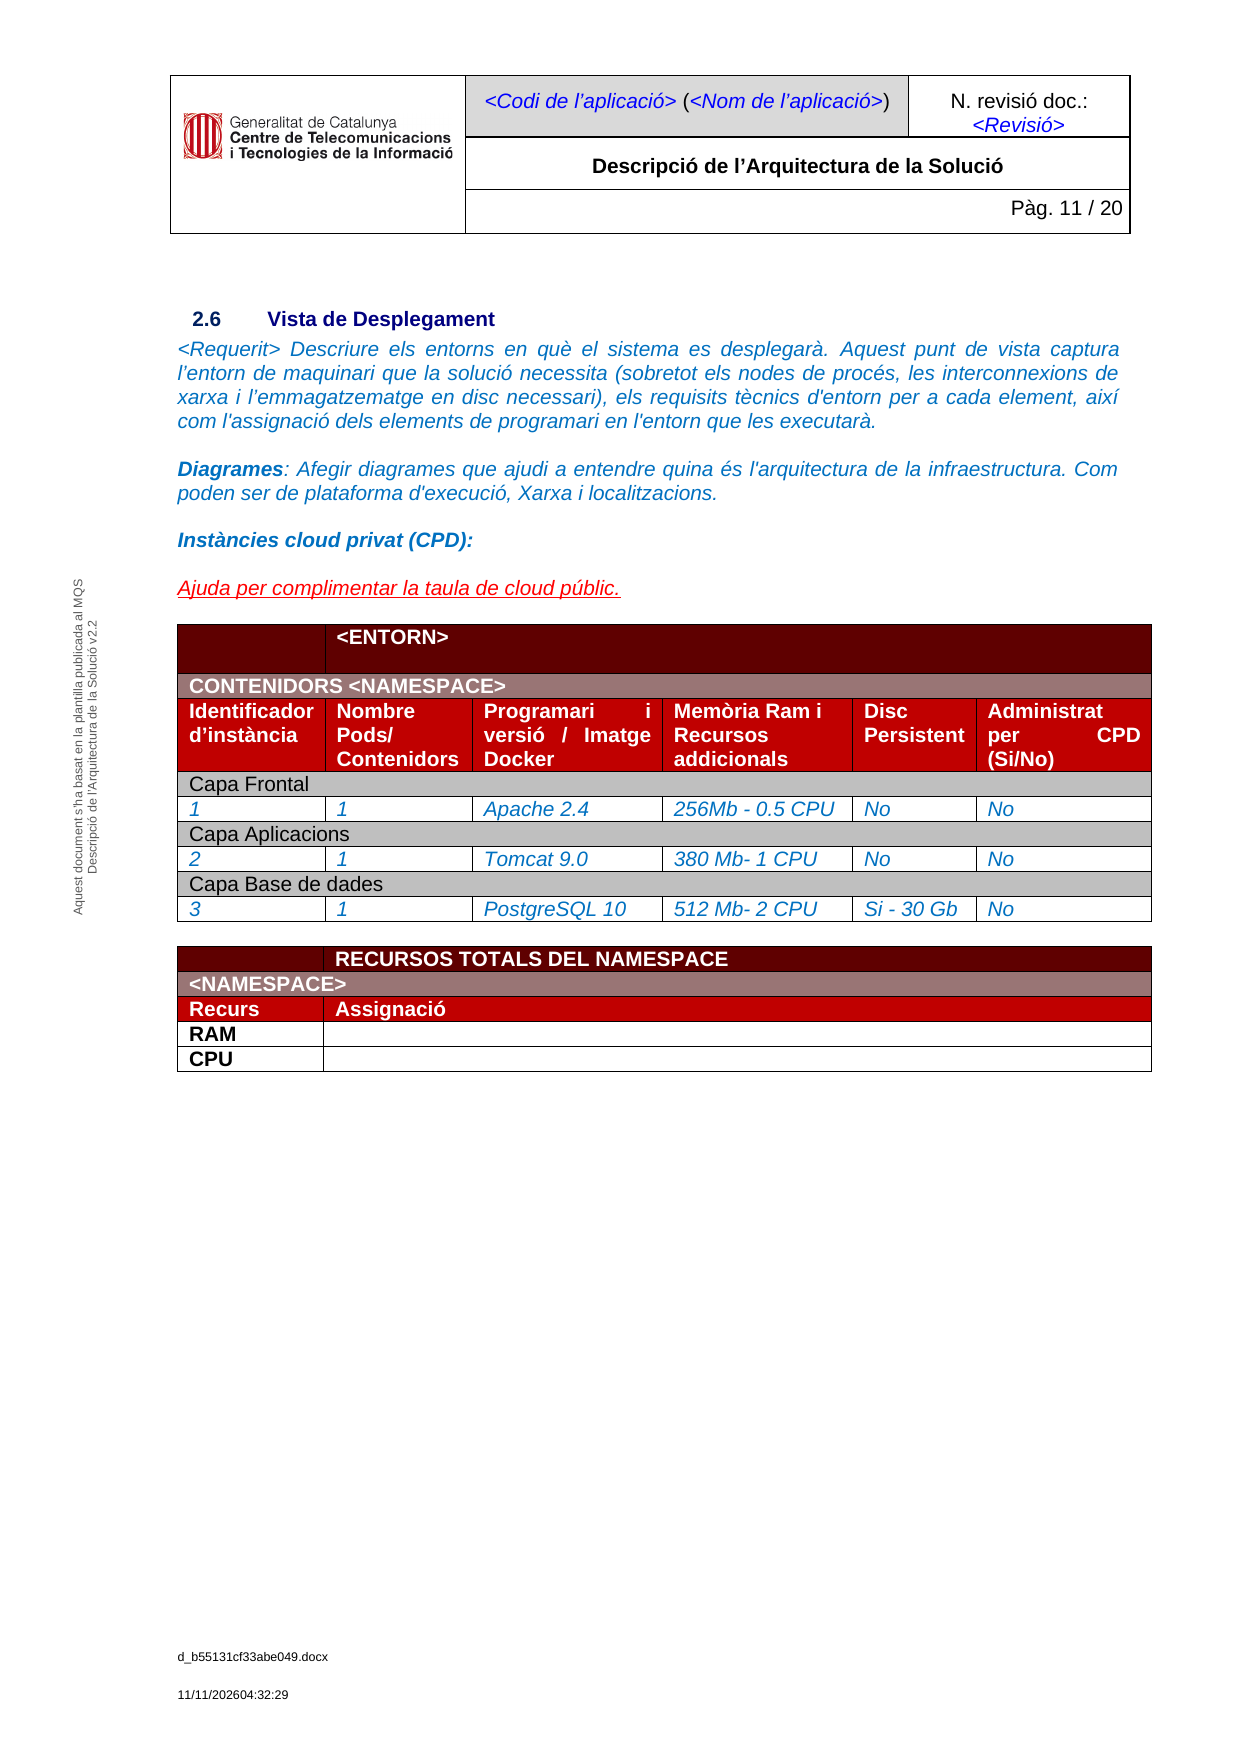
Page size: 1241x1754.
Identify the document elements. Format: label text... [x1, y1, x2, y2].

table_cell Recurs [178, 997, 323, 1021]
table_cell CONTENIDORS <NAMESPACE> [178, 674, 1151, 698]
table_cell No [977, 847, 1151, 871]
table_cell 3 [178, 897, 325, 921]
table_cell Si - 30 Gb [853, 897, 976, 921]
table_cell Tomcat 9.0 [473, 847, 662, 871]
table_cell PostgreSQL 10 [473, 897, 662, 921]
text Instàncies cloud privat (CPD): [177, 528, 1122, 552]
text <Requerit> Descriure els entorns en què el sistema es desplegarà. Aquest punt de vista captura l’entorn de maquinari que la solució necessita (sobretot els nodes de procés, les interconnexions de xarxa i l’emmagatzematge en disc necessari), els requisits tècnics d'entorn per a cada element, així com l'assignació dels elements de programari en l'entorn que les executarà. [177, 337, 1122, 432]
table_cell CPU [178, 1047, 323, 1071]
table_cell Disc Persistent [853, 699, 976, 771]
table_cell 380 Mb- 1 CPU [663, 847, 852, 871]
table_cell 1 [326, 797, 472, 821]
table_cell Capa Frontal [178, 772, 1151, 796]
table_cell [324, 1047, 1151, 1071]
table_cell No [853, 847, 976, 871]
table_cell RAM [178, 1022, 323, 1046]
table_cell Nombre Pods/ Contenidors [326, 699, 472, 771]
table_cell 1 [326, 847, 472, 871]
table_cell Capa Base de dades [178, 872, 1151, 896]
table_cell Administrat per CPD (Si/No) [977, 699, 1151, 771]
table_header RECURSOS TOTALS DEL NAMESPACE [324, 947, 1151, 971]
table_cell No [977, 897, 1151, 921]
text Diagrames: Afegir diagrames que ajudi a entendre quina és l'arquitectura de la infraestructura. Com poden ser de plataforma d'execució, Xarxa i localitzacions. [177, 456, 1122, 504]
table_cell Assignació [324, 997, 1151, 1021]
table_header [178, 625, 325, 673]
table_cell No [977, 797, 1151, 821]
table_cell 512 Mb- 2 CPU [663, 897, 852, 921]
table_cell Apache 2.4 [473, 797, 662, 821]
table_cell Identificador d’instància [178, 699, 325, 771]
text Ajuda per complimentar la taula de cloud públic. [177, 576, 1122, 600]
subtitle Vista de Desplegament [192, 306, 1122, 330]
picture [183, 113, 453, 161]
table_cell <NAMESPACE> [178, 972, 1151, 996]
table_cell 1 [326, 897, 472, 921]
table_cell Capa Aplicacions [178, 822, 1151, 846]
table_cell [324, 1022, 1151, 1046]
table_cell No [853, 797, 976, 821]
table_header <ENTORN> [326, 625, 1151, 673]
table_cell Programari i versió / Imatge Docker [473, 699, 662, 771]
table_cell Memòria Ram i Recursos addicionals [663, 699, 852, 771]
table_header [178, 947, 323, 971]
table_cell 256Mb - 0.5 CPU [663, 797, 852, 821]
table_cell 1 [178, 797, 325, 821]
table_cell 2 [178, 847, 325, 871]
